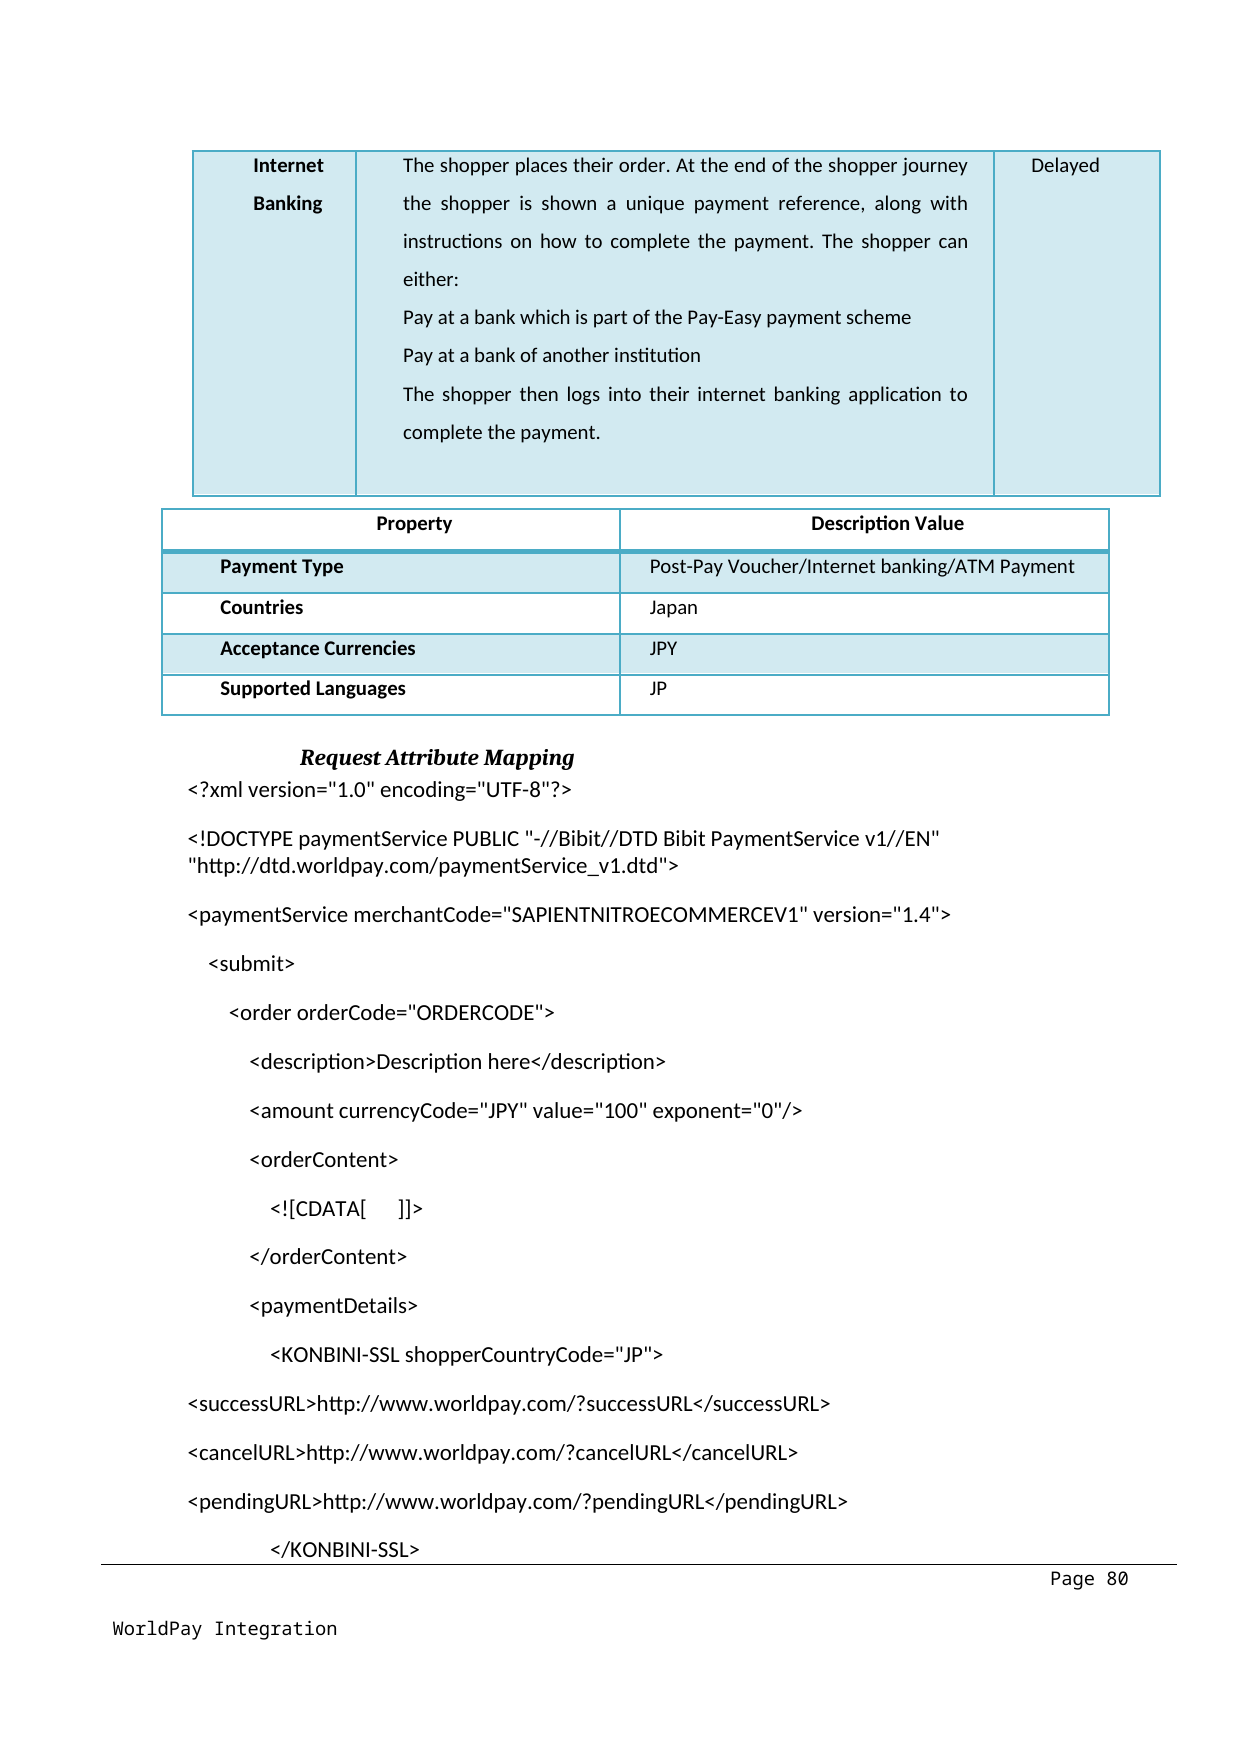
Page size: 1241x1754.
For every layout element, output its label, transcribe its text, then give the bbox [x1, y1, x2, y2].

text <orderContent> [187, 1145, 1128, 1173]
text <paymentDetails> [187, 1291, 1128, 1319]
table_cell Acceptance Currencies [163, 635, 619, 673]
table_header Property [163, 510, 619, 549]
text <![CDATA[ ]]> [187, 1194, 1128, 1222]
table_cell JP [621, 676, 1108, 714]
text <pendingURL>http://www.worldpay.com/?pendingURL</pendingURL> [187, 1487, 1128, 1515]
table_cell Countries [163, 594, 619, 633]
text <KONBINI-SSL shopperCountryCode="JP"> [187, 1340, 1128, 1368]
table_cell Delayed [995, 152, 1159, 494]
text <amount currencyCode="JPY" value="100" exponent="0"/> [187, 1096, 1128, 1124]
text <!DOCTYPE paymentService PUBLIC "-//Bibit//DTD Bibit PaymentService v1//EN" "http://dtd.worldpay.com/paymentService_v1.dtd"> [187, 824, 1128, 880]
text <description>Description here</description> [187, 1047, 1128, 1075]
text <cancelURL>http://www.worldpay.com/?cancelURL</cancelURL> [187, 1438, 1128, 1466]
table_cell Supported Languages [163, 676, 619, 714]
table_cell Post-Pay Voucher/Internet banking/ATM Payment [621, 554, 1108, 592]
table_cell The shopper places their order. At the end of the shopper journey the shopper is shown a unique payment reference, along with instructions on how to complete the payment. The shopper can either: Pay at a bank which is part of the Pay-Easy payment scheme Pay at a bank of another institution The shopper then logs into their internet banking application to complete the payment. [357, 152, 993, 494]
table_header Description Value [621, 510, 1108, 549]
text <successURL>http://www.worldpay.com/?successURL</successURL> [187, 1389, 1128, 1417]
table_cell Internet Banking [194, 152, 355, 494]
table_cell Japan [621, 594, 1108, 633]
text <?xml version="1.0" encoding="UTF-8"?> [187, 775, 1128, 803]
table_cell JPY [621, 635, 1108, 673]
table_cell Payment Type [163, 554, 619, 592]
text <submit> [187, 949, 1128, 977]
text <order orderCode="ORDERCODE"> [187, 998, 1128, 1026]
text </orderContent> [187, 1242, 1128, 1271]
text <paymentService merchantCode="SAPIENTNITROECOMMERCEV1" version="1.4"> [187, 901, 1128, 928]
subtitle Request Attribute Mapping [300, 682, 1128, 771]
text </KONBINI-SSL> [187, 1536, 1128, 1564]
